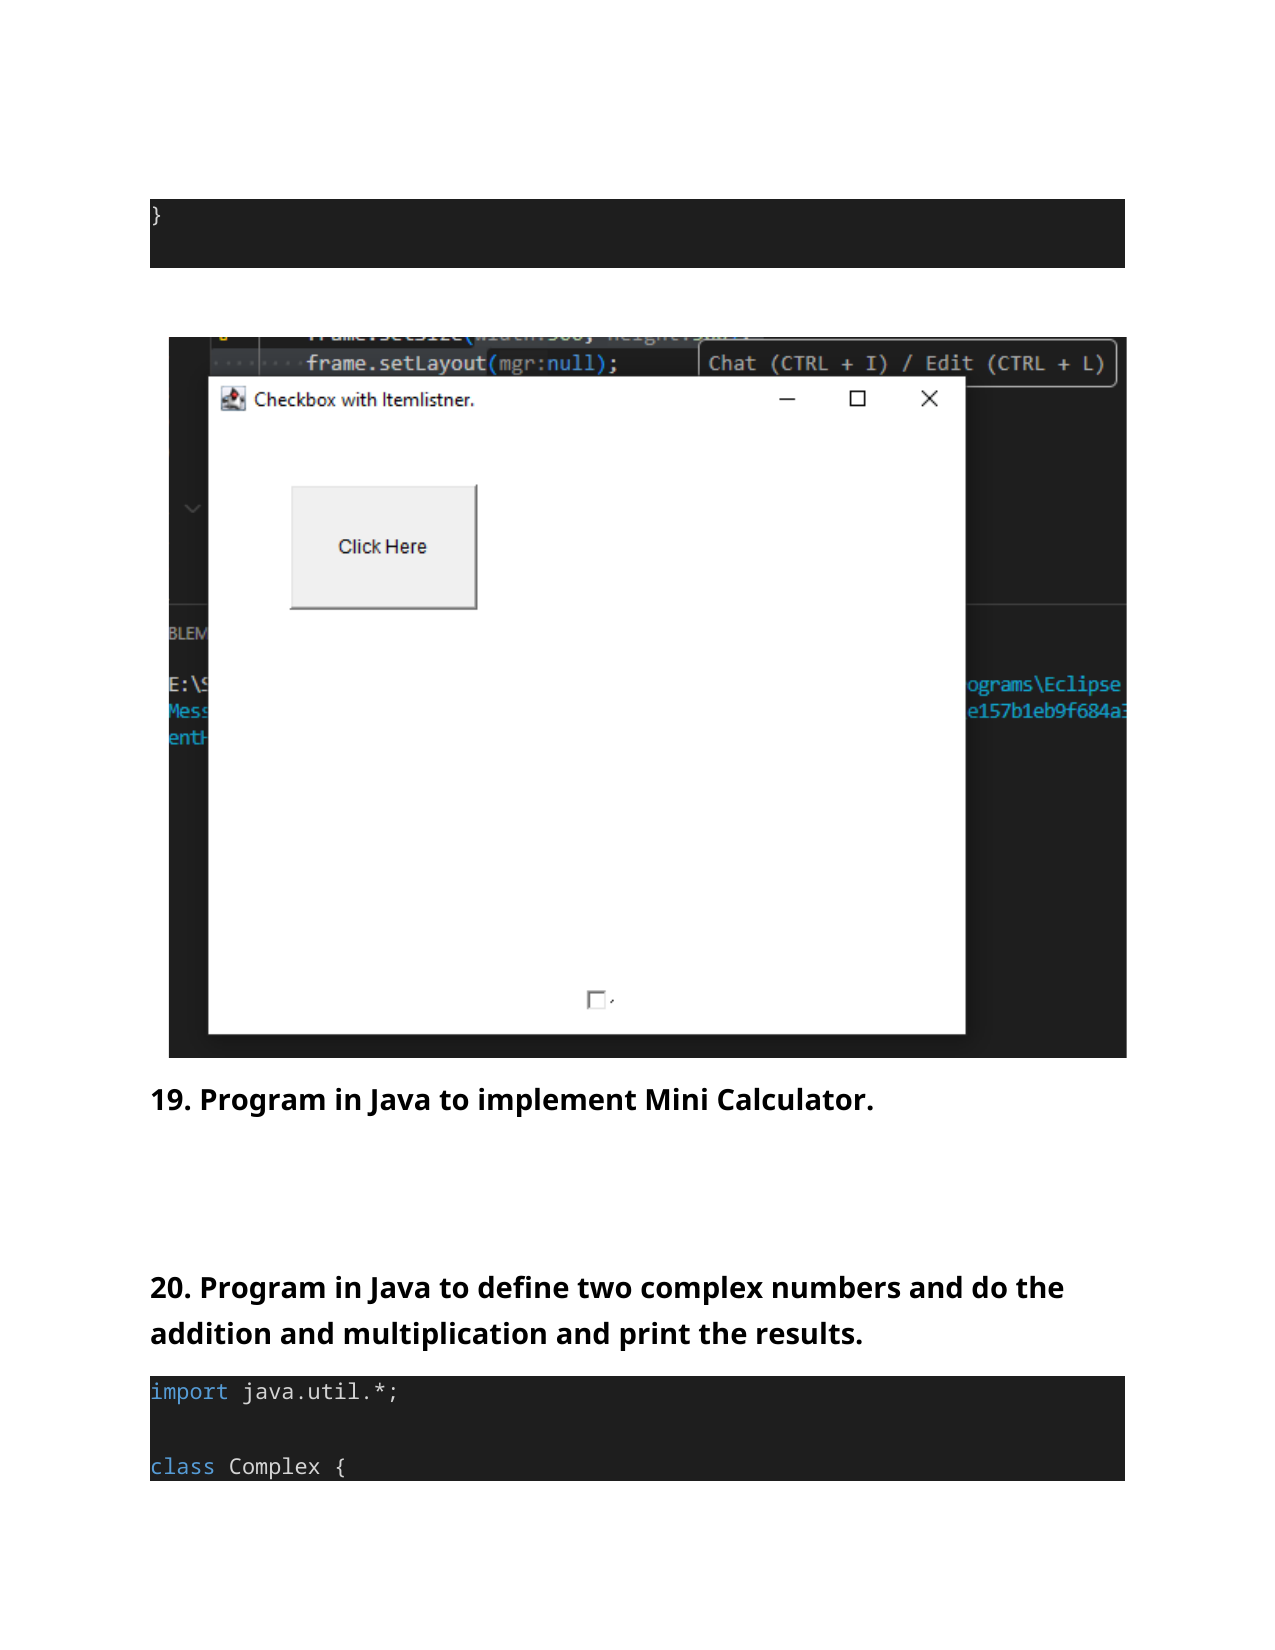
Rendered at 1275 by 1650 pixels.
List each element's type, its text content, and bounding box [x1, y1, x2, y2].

text import java.util.*; [150, 1376, 1125, 1406]
text } [150, 199, 1125, 229]
text 19. Program in Java to implement Mini Calculator. [150, 1079, 1125, 1119]
text class Complex { [150, 1451, 1125, 1481]
text 20. Program in Java to define two complex numbers and do the addition and multiplication and print the results. [150, 1267, 1125, 1353]
